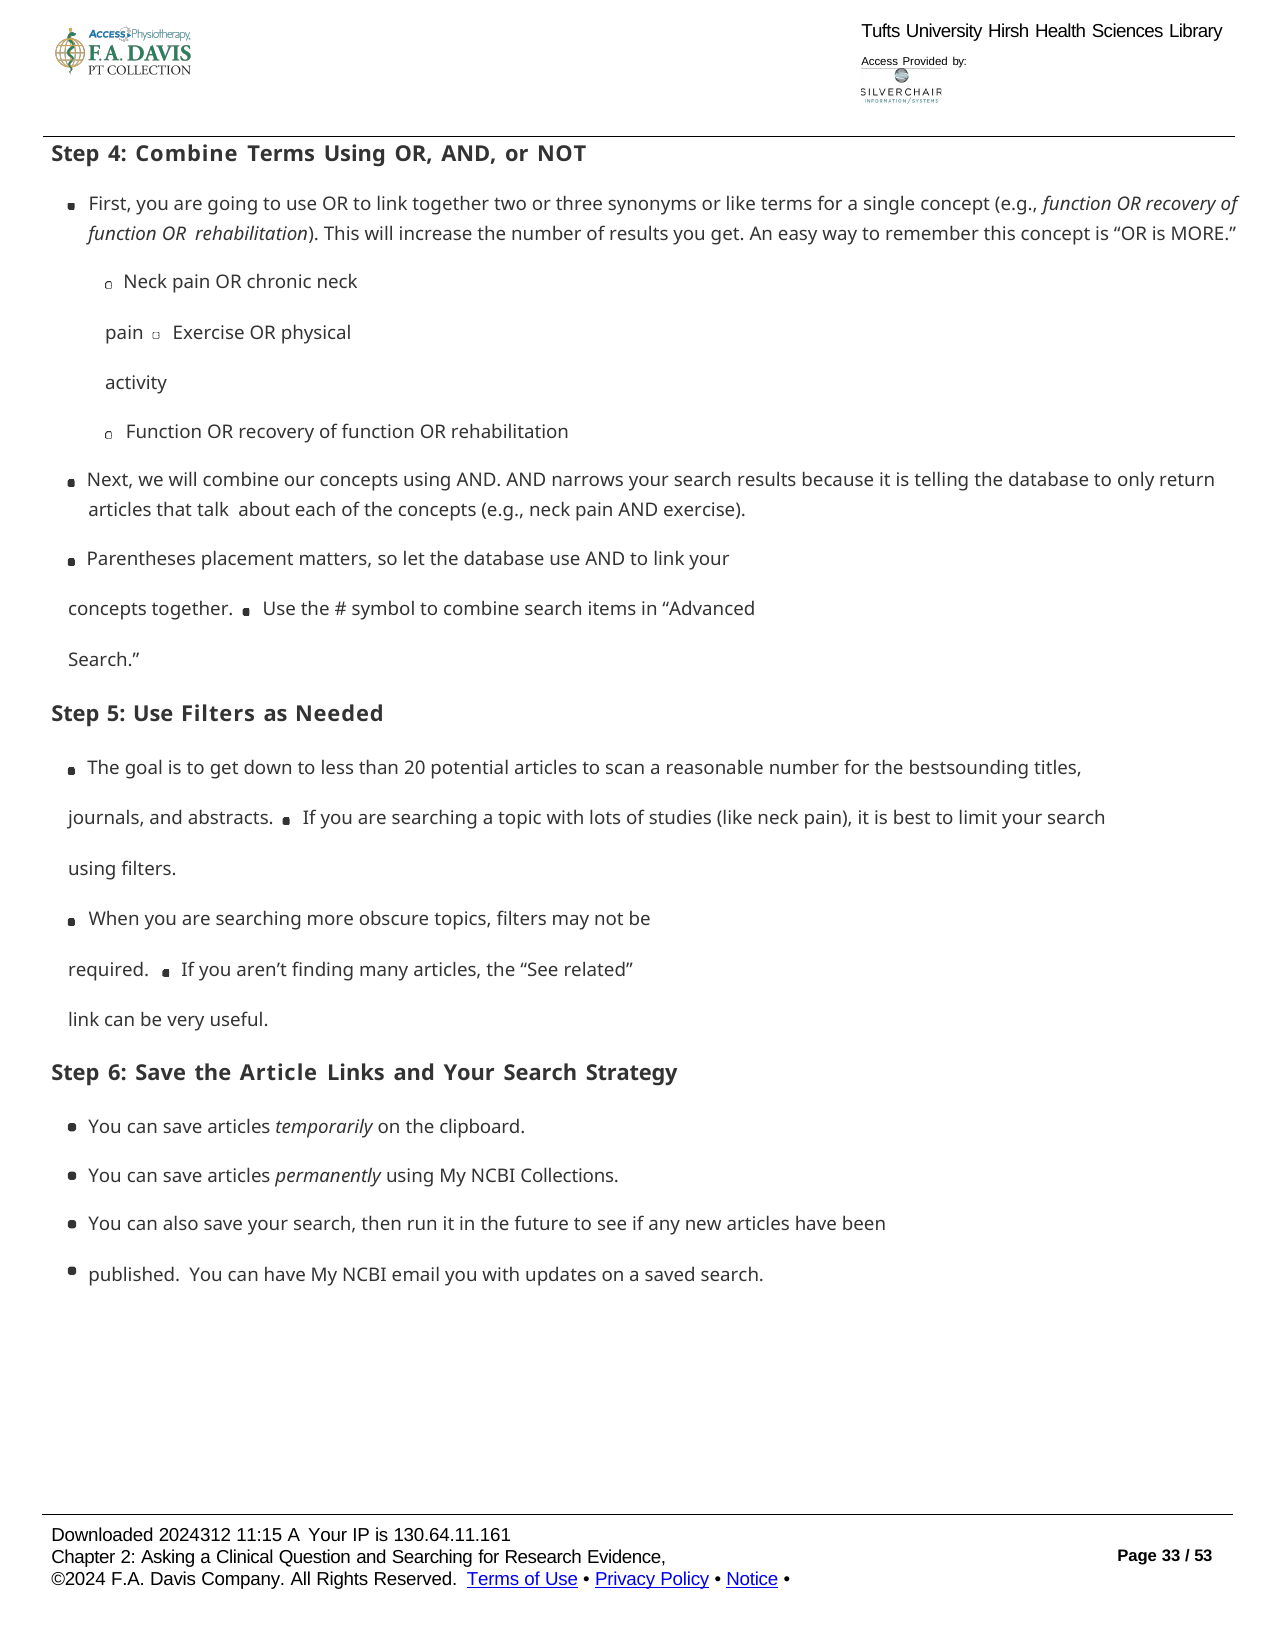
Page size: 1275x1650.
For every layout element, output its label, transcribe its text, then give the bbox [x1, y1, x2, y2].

picture [242, 608, 250, 616]
text Parentheses placement matters, so let the database use AND to link your concepts together. Use the # symbol to combine search items in “Advanced Search.” [68, 545, 802, 672]
text The goal is to get down to less than 20 potential articles to scan a reasonable number for the best­sounding titles, journals, and abstracts. If you are searching a topic with lots of studies (like neck pain), it is best to limit your search using filters. [68, 754, 1156, 881]
text You can also save your search, then run it in the future to see if any new articles have been published. You can have My NCBI e­mail you with updates on a saved search. [88, 1210, 896, 1286]
subtitle Step 5: Use Filters as Needed [51, 698, 1246, 728]
subtitle Step 6: Save the Article Links and Your Search Strategy [51, 1057, 1246, 1087]
picture [152, 332, 160, 339]
picture [67, 558, 75, 566]
picture [67, 918, 75, 926]
text First, you are going to use OR to link together two or three synonyms or like terms for a single concept (e.g., function OR recovery of function OR rehabilitation). This will increase the number of results you get. An easy way to remember this concept is “OR is MORE.” [68, 190, 1246, 246]
text Neck pain OR chronic neck pain Exercise OR physical activity [105, 268, 372, 395]
subtitle Step 4: Combine Terms Using OR, AND, or NOT [51, 138, 1246, 168]
picture [282, 817, 290, 825]
picture [51, 19, 196, 82]
picture [162, 969, 170, 977]
picture [67, 203, 75, 210]
text Function OR recovery of function OR rehabilitation [105, 420, 1246, 443]
text You can save articles permanently using My NCBI Collections. [88, 1162, 1246, 1187]
picture [861, 68, 942, 104]
text When you are searching more obscure topics, filters may not be required. If you aren’t finding many articles, the “See related” link can be very useful. [68, 906, 668, 1032]
text Next, we will combine our concepts using AND. AND narrows your search results because it is telling the database to only return articles that talk about each of the concepts (e.g., neck pain AND exercise). [68, 466, 1224, 522]
text You can save articles temporarily on the clipboard. [88, 1113, 1246, 1139]
picture [67, 767, 75, 775]
picture [105, 281, 112, 289]
picture [105, 431, 112, 439]
picture [67, 479, 75, 487]
